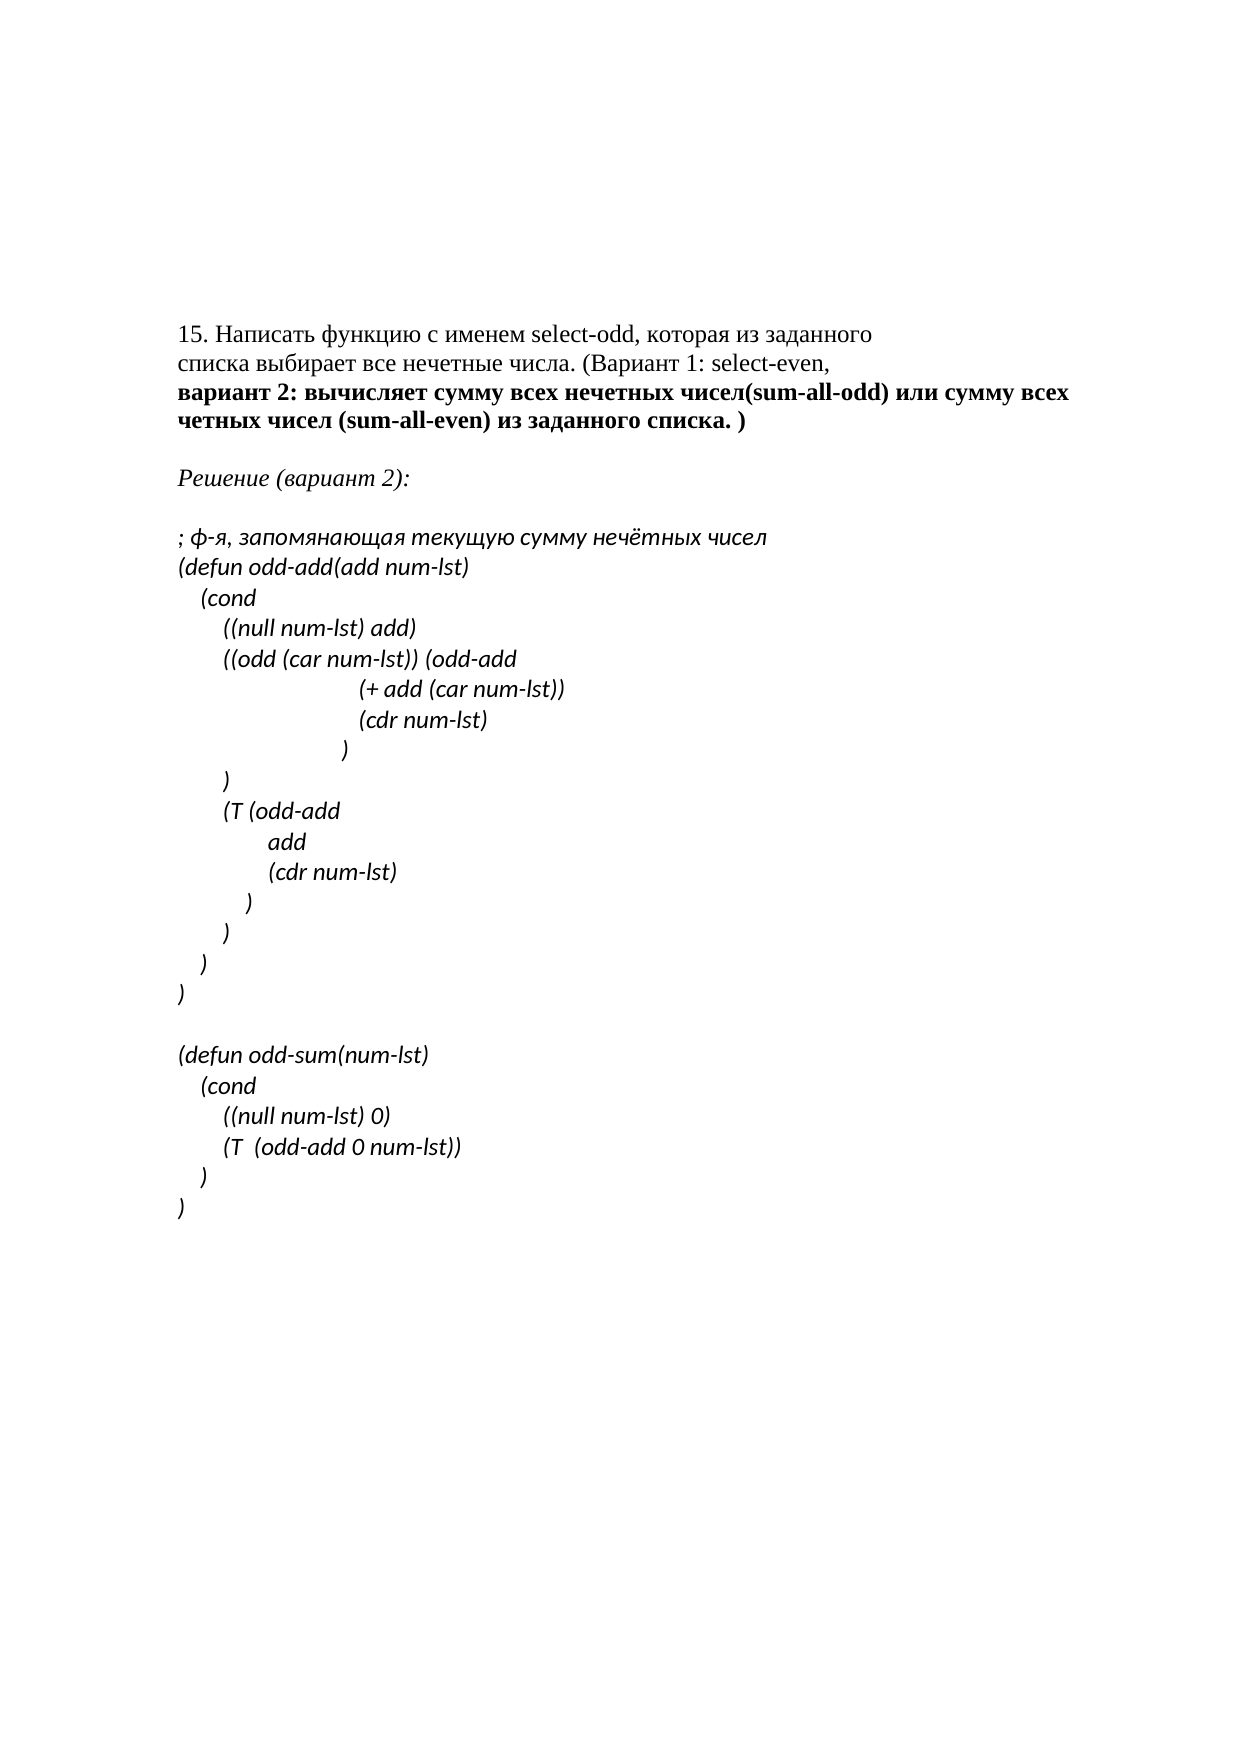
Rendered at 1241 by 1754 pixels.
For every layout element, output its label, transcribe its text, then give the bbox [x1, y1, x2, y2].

text (cond [177, 1070, 1152, 1101]
text ((odd (car num-lst)) (odd-add [177, 643, 1152, 673]
text ) [177, 1162, 1152, 1192]
text ) [177, 734, 1152, 765]
text (defun odd-add(add num-lst) [177, 551, 1152, 582]
text Решение (вариант 2): [177, 463, 1152, 492]
text (T (odd-add 0 num-lst)) [177, 1131, 1152, 1162]
text ) [177, 917, 1152, 948]
text 15. Написать функцию с именем select-odd, которая из заданного [177, 319, 1152, 348]
text ) [177, 948, 1152, 978]
text (T (odd-add [177, 795, 1152, 826]
text ) [177, 887, 1152, 917]
text ) [177, 765, 1152, 795]
text (cdr num-lst) [177, 704, 1152, 734]
text ((null num-lst) 0) [177, 1101, 1152, 1131]
text вариант 2: вычисляет сумму всех нечетных чисел(sum-all-odd) или сумму всех четных чисел (sum-all-even) из заданного списка. ) [177, 377, 1152, 434]
text (cond [177, 582, 1152, 612]
text add [177, 826, 1152, 856]
text (defun odd-sum(num-lst) [177, 1039, 1152, 1070]
text ; ф-я, запомянающая текущую сумму нечётных чисел [177, 521, 1152, 551]
text ) [177, 978, 1152, 1009]
text (cdr num-lst) [177, 856, 1152, 887]
text ((null num-lst) add) [177, 612, 1152, 643]
text списка выбирает все нечетные числа. (Вариант 1: select-even, [177, 348, 1152, 377]
text ) [177, 1192, 1152, 1223]
text (+ add (car num-lst)) [177, 673, 1152, 704]
